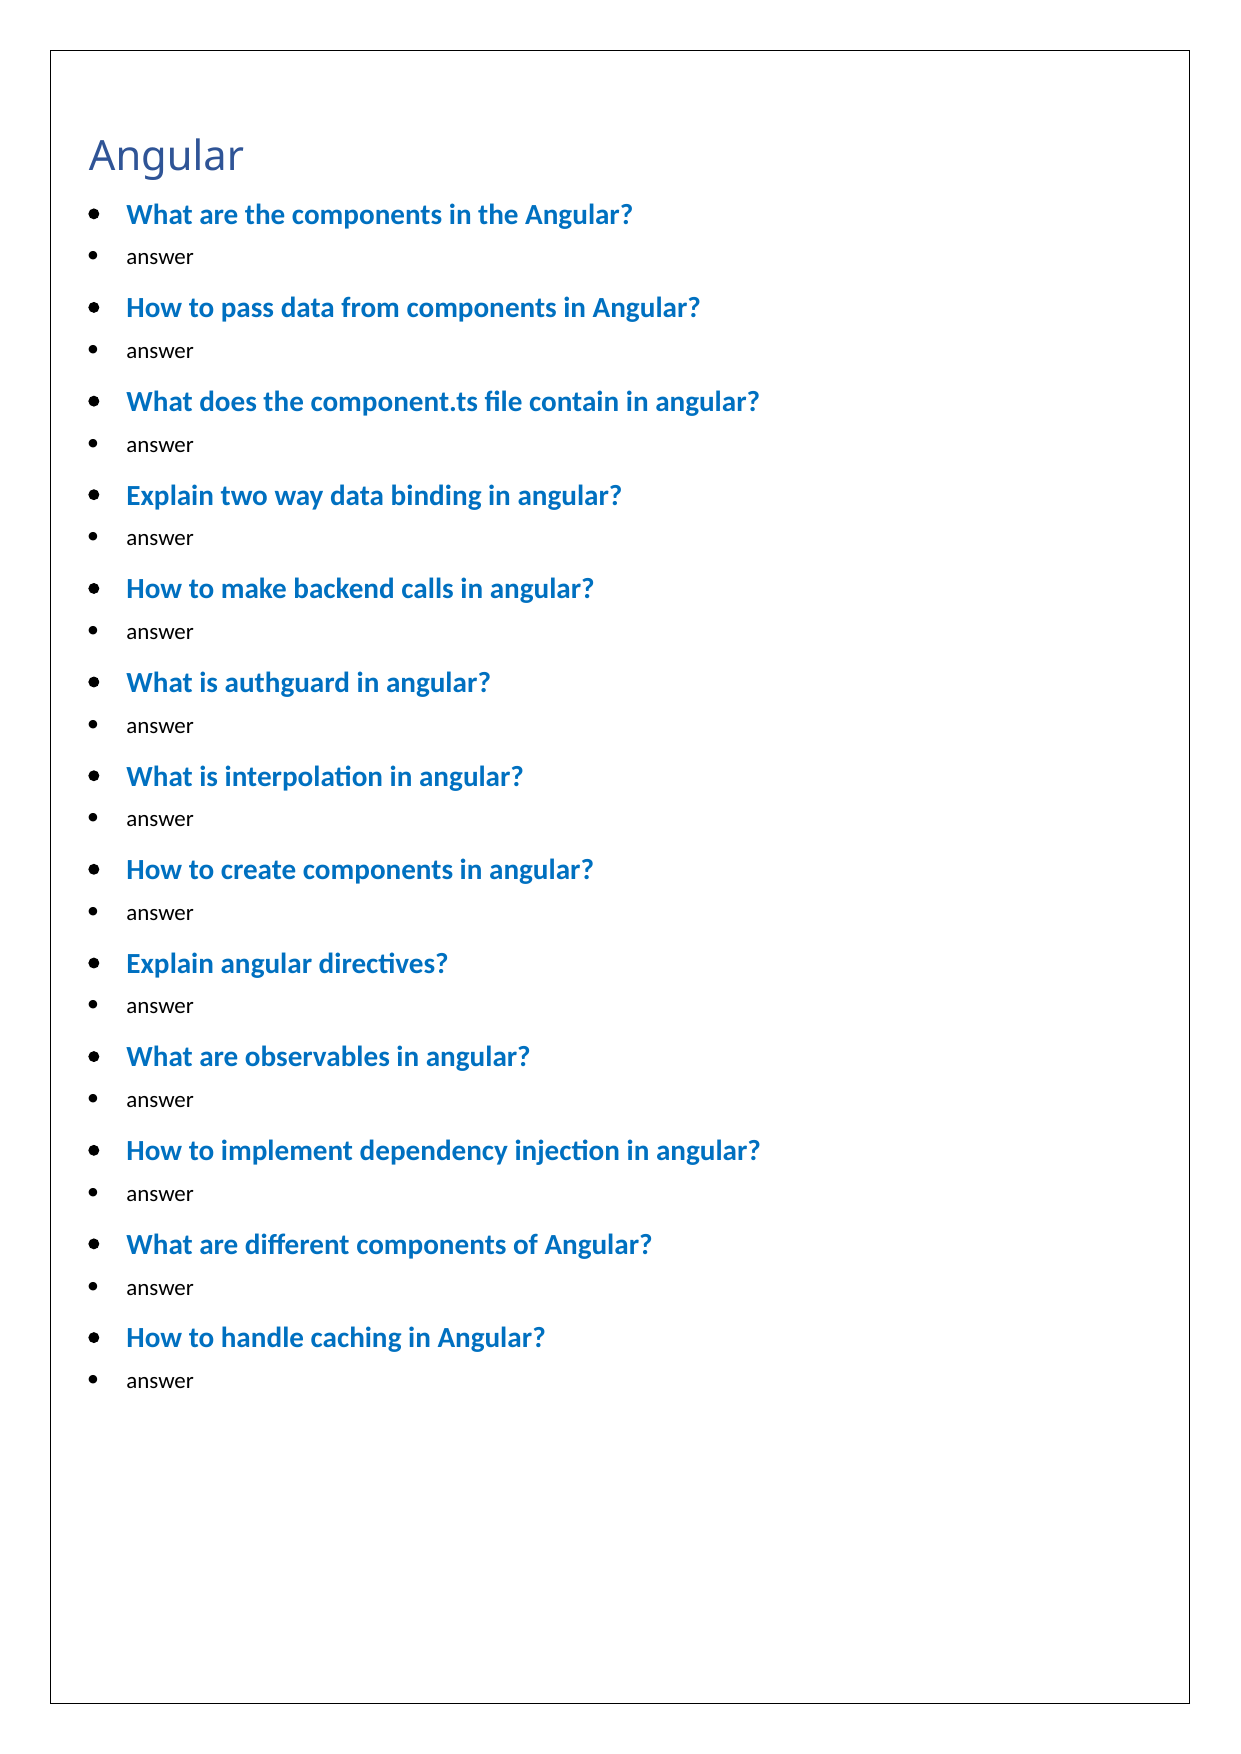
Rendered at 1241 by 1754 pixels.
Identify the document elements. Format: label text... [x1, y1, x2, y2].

subtitle Angular [89, 126, 1152, 183]
subtitle How to handle caching in Angular? [89, 1319, 1152, 1355]
list answer [89, 1273, 1152, 1301]
list answer [89, 617, 1152, 645]
subtitle How to make backend calls in angular? [89, 570, 1152, 606]
list answer [89, 1179, 1152, 1207]
list answer [89, 430, 1152, 458]
list answer [89, 242, 1152, 271]
list answer [89, 711, 1152, 739]
subtitle What are different components of Angular? [89, 1226, 1152, 1261]
list answer [89, 992, 1152, 1020]
list answer [89, 1085, 1152, 1113]
subtitle Explain angular directives? [89, 945, 1152, 981]
subtitle What are the components in the Angular? [89, 196, 1152, 231]
subtitle Explain two way data binding in angular? [89, 477, 1152, 512]
subtitle How to implement dependency injection in angular? [89, 1132, 1152, 1168]
subtitle What is interpolation in angular? [89, 758, 1152, 793]
subtitle What are observables in angular? [89, 1038, 1152, 1074]
list answer [89, 1366, 1152, 1394]
list answer [89, 804, 1152, 832]
list answer [89, 336, 1152, 364]
list answer [89, 898, 1152, 926]
subtitle How to pass data from components in Angular? [89, 289, 1152, 325]
list answer [89, 523, 1152, 551]
subtitle What is authguard in angular? [89, 664, 1152, 699]
subtitle How to create components in angular? [89, 851, 1152, 887]
subtitle What does the component.ts file contain in angular? [89, 383, 1152, 419]
